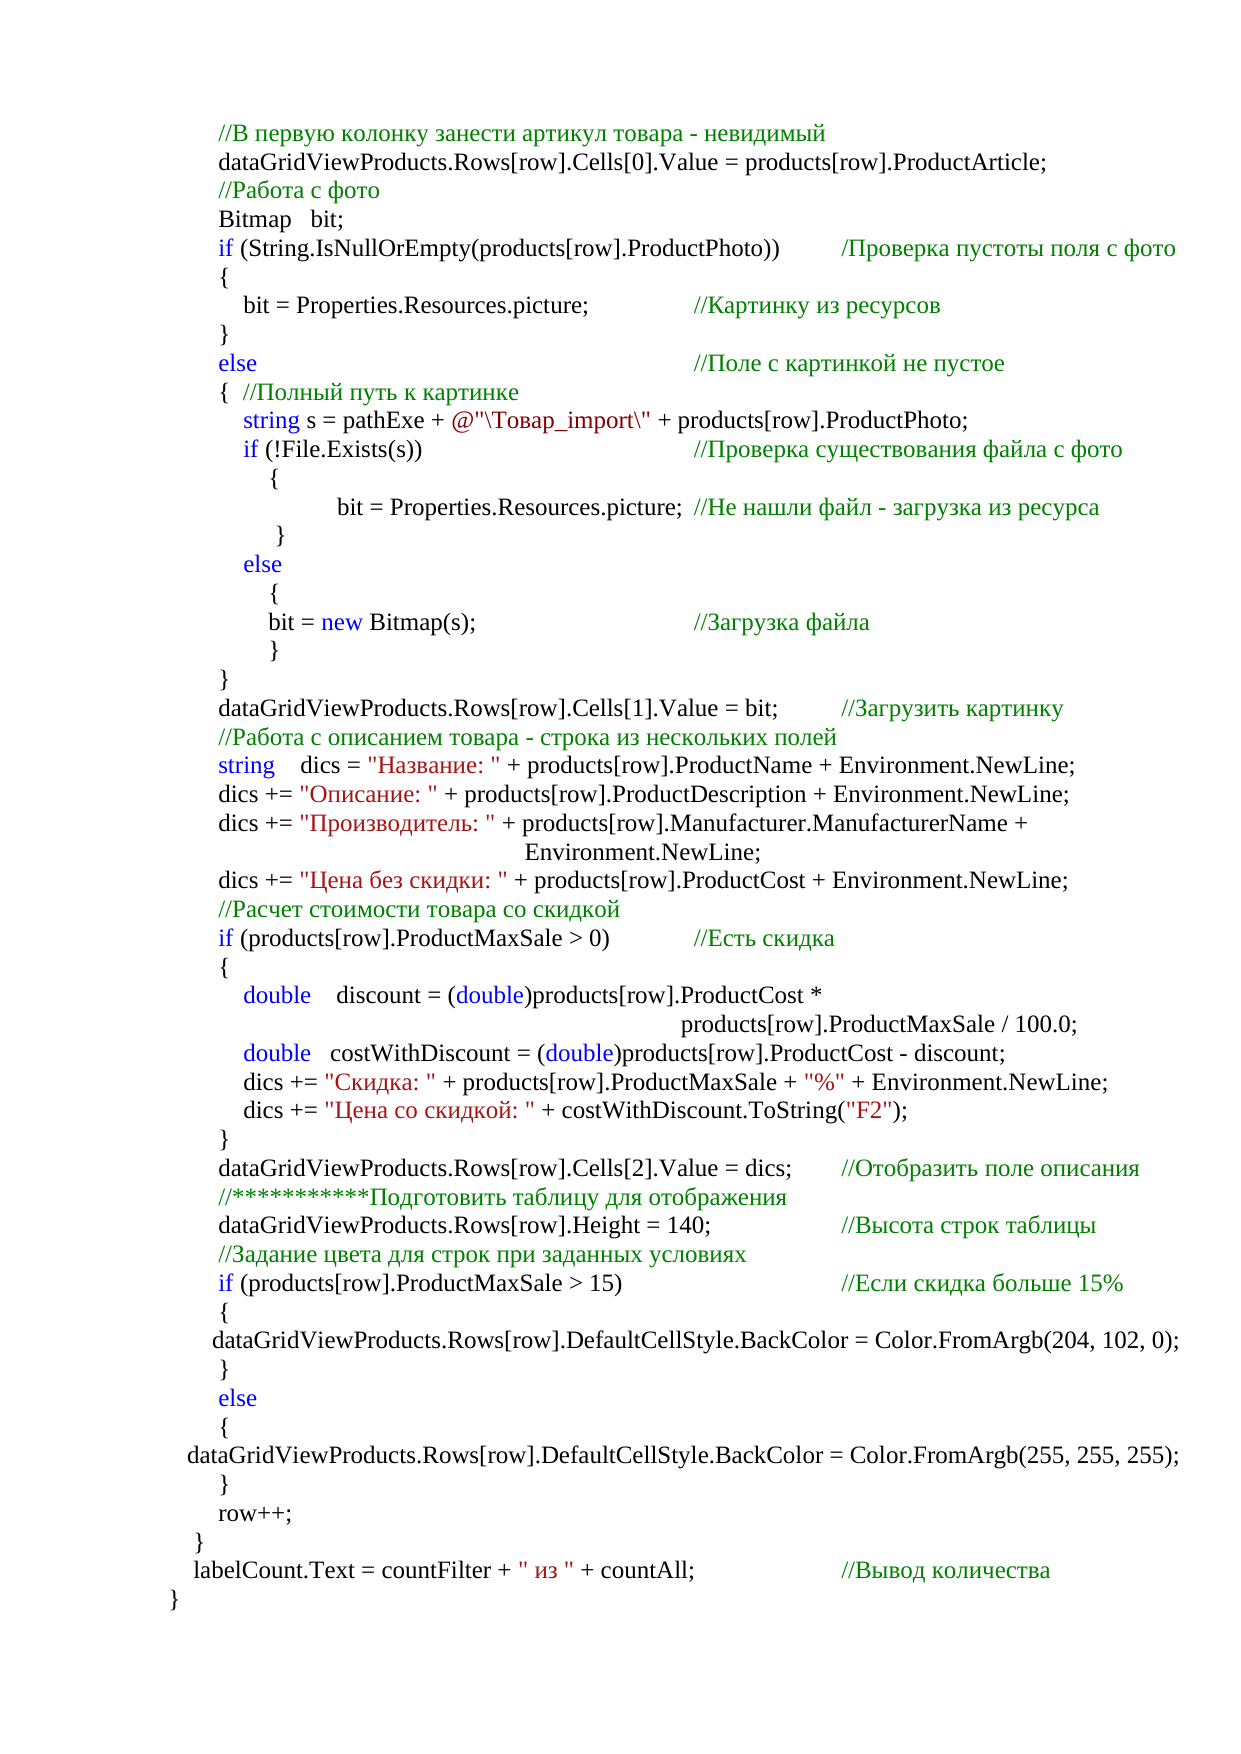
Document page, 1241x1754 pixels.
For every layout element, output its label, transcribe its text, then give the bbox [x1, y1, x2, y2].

text } [118, 521, 1181, 549]
text } [118, 1469, 1181, 1498]
text //***********Подготовить таблицу для отображения [118, 1182, 1181, 1211]
text dics += "Цена со скидкой: " + costWithDiscount.ToString("F2"); [118, 1096, 1181, 1124]
text dataGridViewProducts.Rows[row].DefaultCellStyle.BackColor = Color.FromArgb(255, 255, 255); [118, 1441, 1181, 1469]
text products[row].ProductMaxSale / 100.0; [118, 1009, 1181, 1038]
text Bitmap bit; [118, 204, 1181, 233]
text { [118, 578, 1181, 607]
text labelCount.Text = countFilter + " из " + countAll; //Вывод количества [118, 1556, 1181, 1584]
text } [118, 1584, 1181, 1613]
text row++; [118, 1498, 1181, 1527]
text //Работа с фото [118, 176, 1181, 204]
text else //Поле с картинкой не пустое [118, 348, 1181, 377]
text } [118, 1124, 1181, 1153]
text { [118, 463, 1181, 492]
text if (products[row].ProductMaxSale > 15) //Если скидка больше 15% [118, 1268, 1181, 1297]
text } [118, 319, 1181, 348]
text { [118, 1297, 1181, 1326]
text //В первую колонку занести артикул товара - невидимый [118, 118, 1181, 147]
text if (!File.Exists(s)) //Проверка существования файла с фото [118, 434, 1181, 463]
text } [118, 664, 1181, 693]
text else [118, 549, 1181, 578]
text dics += "Производитель: " + products[row].Manufacturer.ManufacturerName + [118, 808, 1181, 837]
text if (String.IsNullOrEmpty(products[row].ProductPhoto)) /Проверка пустоты поля с фото [118, 233, 1181, 262]
text dics += "Описание: " + products[row].ProductDescription + Environment.NewLine; [118, 779, 1181, 808]
text bit = Properties.Resources.picture; //Картинку из ресурсов [118, 291, 1181, 319]
text } [118, 1354, 1181, 1383]
text //Расчет стоимости товара со скидкой [118, 894, 1181, 923]
text bit = Properties.Resources.picture; //Не нашли файл - загрузка из ресурса [118, 492, 1181, 521]
text dataGridViewProducts.Rows[row].DefaultCellStyle.BackColor = Color.FromArgb(204, 102, 0); [118, 1326, 1181, 1354]
text { [118, 262, 1181, 291]
text dataGridViewProducts.Rows[row].Cells[2].Value = dics; //Отобразить поле описания [118, 1153, 1181, 1182]
text { //Полный путь к картинке [118, 377, 1181, 406]
text dataGridViewProducts.Rows[row].Cells[0].Value = products[row].ProductArticle; [118, 147, 1181, 176]
text if (products[row].ProductMaxSale > 0) //Есть скидка [118, 923, 1181, 952]
text } [118, 1527, 1181, 1556]
text string dics = "Название: " + products[row].ProductName + Environment.NewLine; [118, 751, 1181, 779]
text dics += "Цена без скидки: " + products[row].ProductCost + Environment.NewLine; [118, 866, 1181, 894]
text Environment.NewLine; [118, 837, 1181, 866]
text dics += "Скидка: " + products[row].ProductMaxSale + "%" + Environment.NewLine; [118, 1067, 1181, 1096]
text double discount = (double)products[row].ProductCost * [118, 981, 1181, 1009]
text //Работа с описанием товара - строка из нескольких полей [118, 722, 1181, 751]
text } [118, 636, 1181, 664]
text double costWithDiscount = (double)products[row].ProductCost - discount; [118, 1038, 1181, 1067]
text else [118, 1383, 1181, 1412]
text { [118, 952, 1181, 981]
text string s = pathExe + @"\Товар_import\" + products[row].ProductPhoto; [118, 406, 1181, 434]
text { [118, 1412, 1181, 1441]
text //Задание цвета для строк при заданных условиях [118, 1239, 1181, 1268]
text dataGridViewProducts.Rows[row].Height = 140; //Высота строк таблицы [118, 1211, 1181, 1239]
text dataGridViewProducts.Rows[row].Cells[1].Value = bit; //Загрузить картинку [118, 693, 1181, 722]
text bit = new Bitmap(s); //Загрузка файла [118, 607, 1181, 636]
